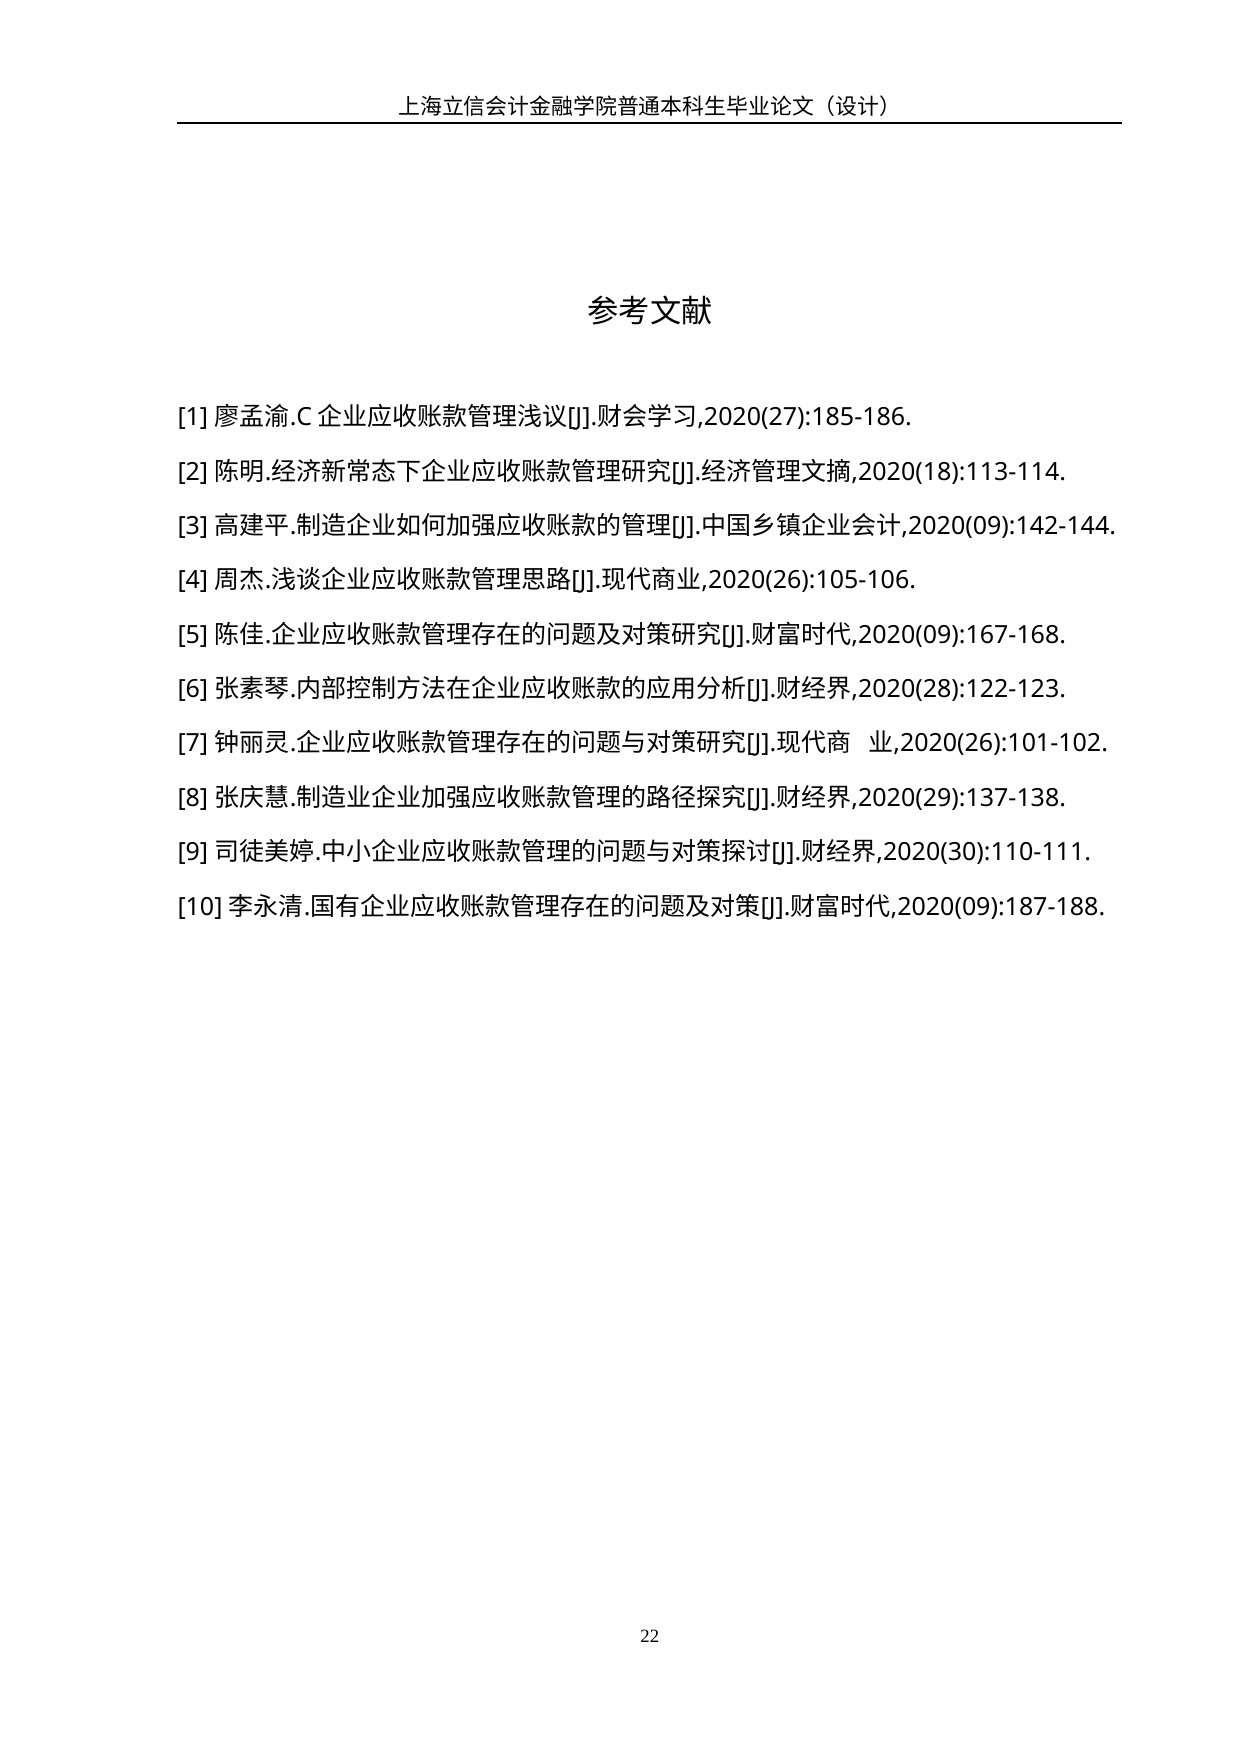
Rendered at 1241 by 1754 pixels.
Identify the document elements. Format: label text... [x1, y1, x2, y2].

text 参考文献 [177, 276, 1122, 341]
list 廖孟渝.C企业应收账款管理浅议[J].财会学习,2020(27):185-186. [177, 397, 1122, 433]
list 周杰.浅谈企业应收账款管理思路[J].现代商业,2020(26):105-106. [177, 560, 1122, 596]
list 张素琴.内部控制方法在企业应收账款的应用分析[J].财经界,2020(28):122-123. [177, 668, 1122, 705]
list 钟丽灵.企业应收账款管理存在的问题与对策研究[J].现代商 业,2020(26):101-102. [177, 723, 1122, 759]
list 陈明.经济新常态下企业应收账款管理研究[J].经济管理文摘,2020(18):113-114. [177, 451, 1122, 487]
list 张庆慧.制造业企业加强应收账款管理的路径探究[J].财经界,2020(29):137-138. [177, 777, 1122, 813]
list 司徒美婷.中小企业应收账款管理的问题与对策探讨[J].财经界,2020(30):110-111. [177, 832, 1122, 868]
list 高建平.制造企业如何加强应收账款的管理[J].中国乡镇企业会计,2020(09):142-144. [177, 505, 1122, 542]
list 李永清.国有企业应收账款管理存在的问题及对策[J].财富时代,2020(09):187-188. [177, 886, 1122, 922]
list 陈佳.企业应收账款管理存在的问题及对策研究[J].财富时代,2020(09):167-168. [177, 614, 1122, 650]
